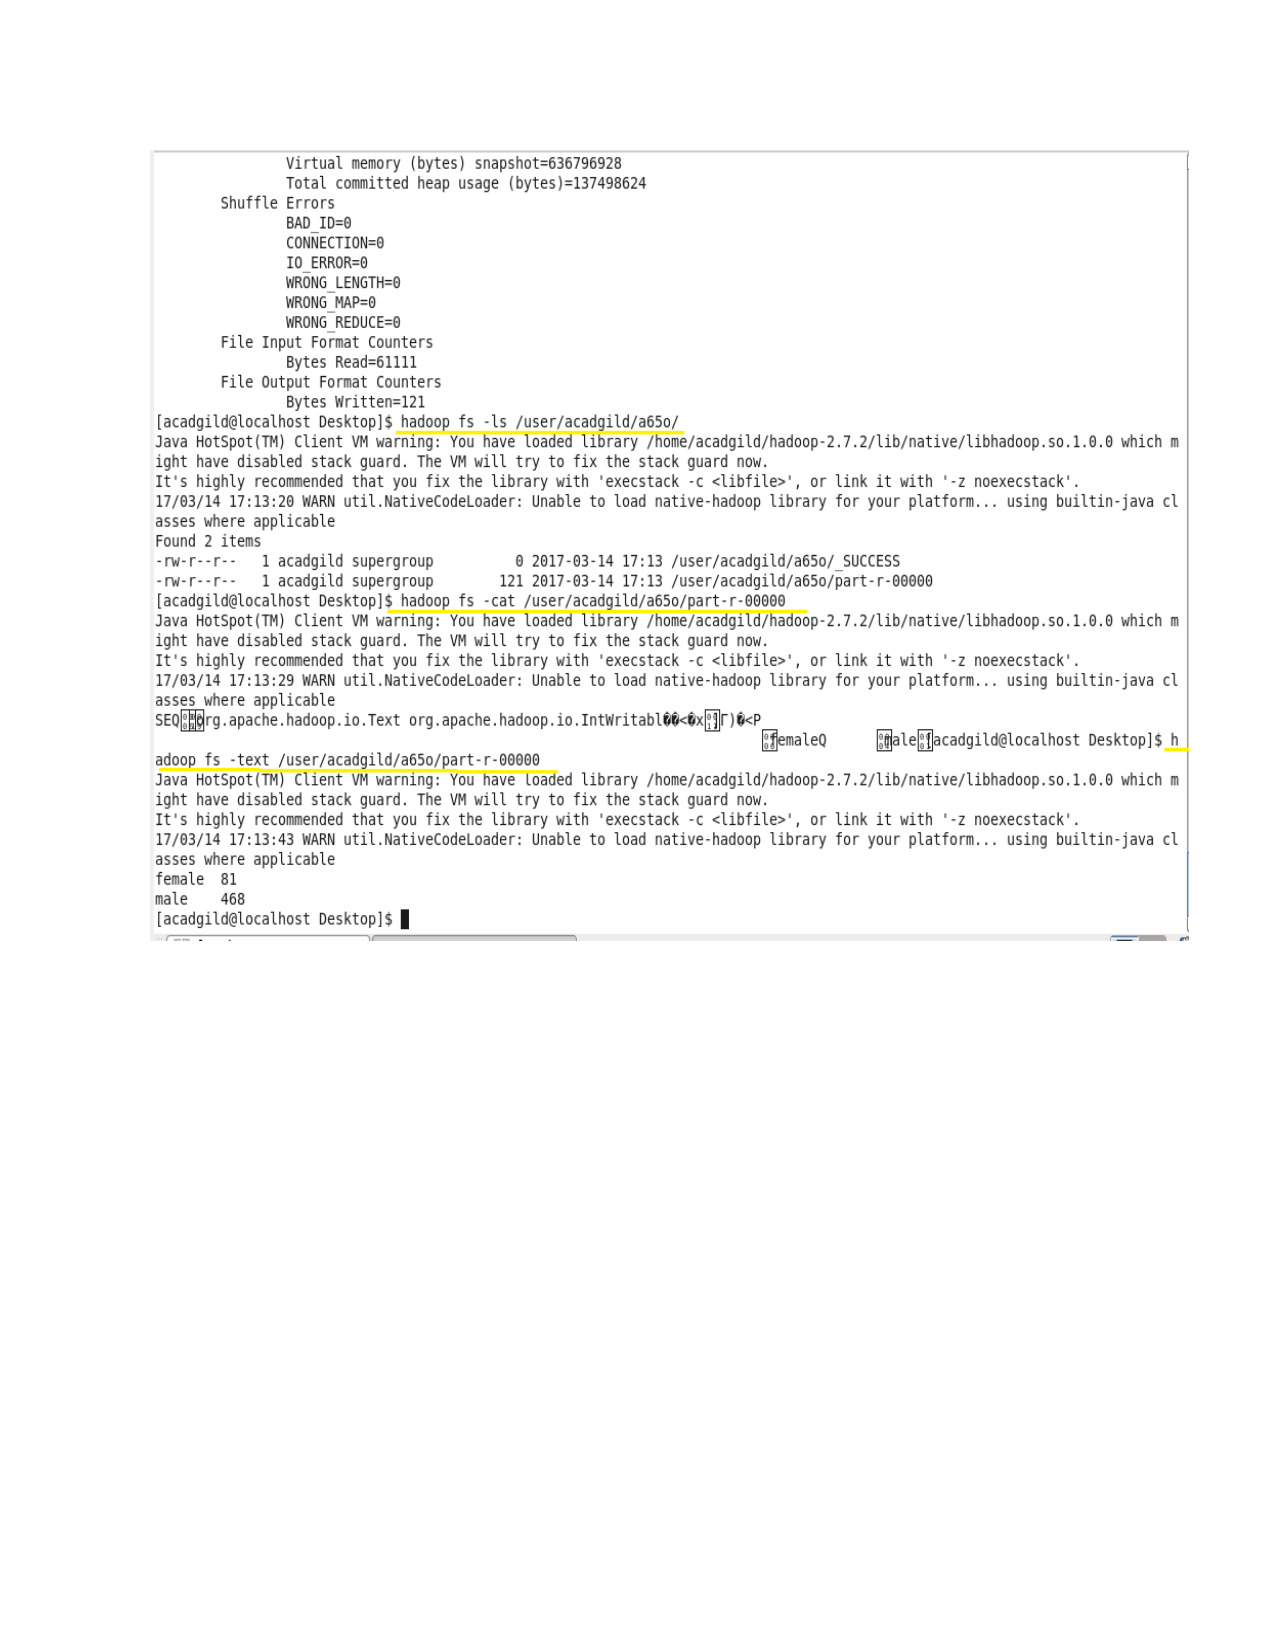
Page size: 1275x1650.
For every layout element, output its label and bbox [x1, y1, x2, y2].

picture [150, 150, 1189, 941]
